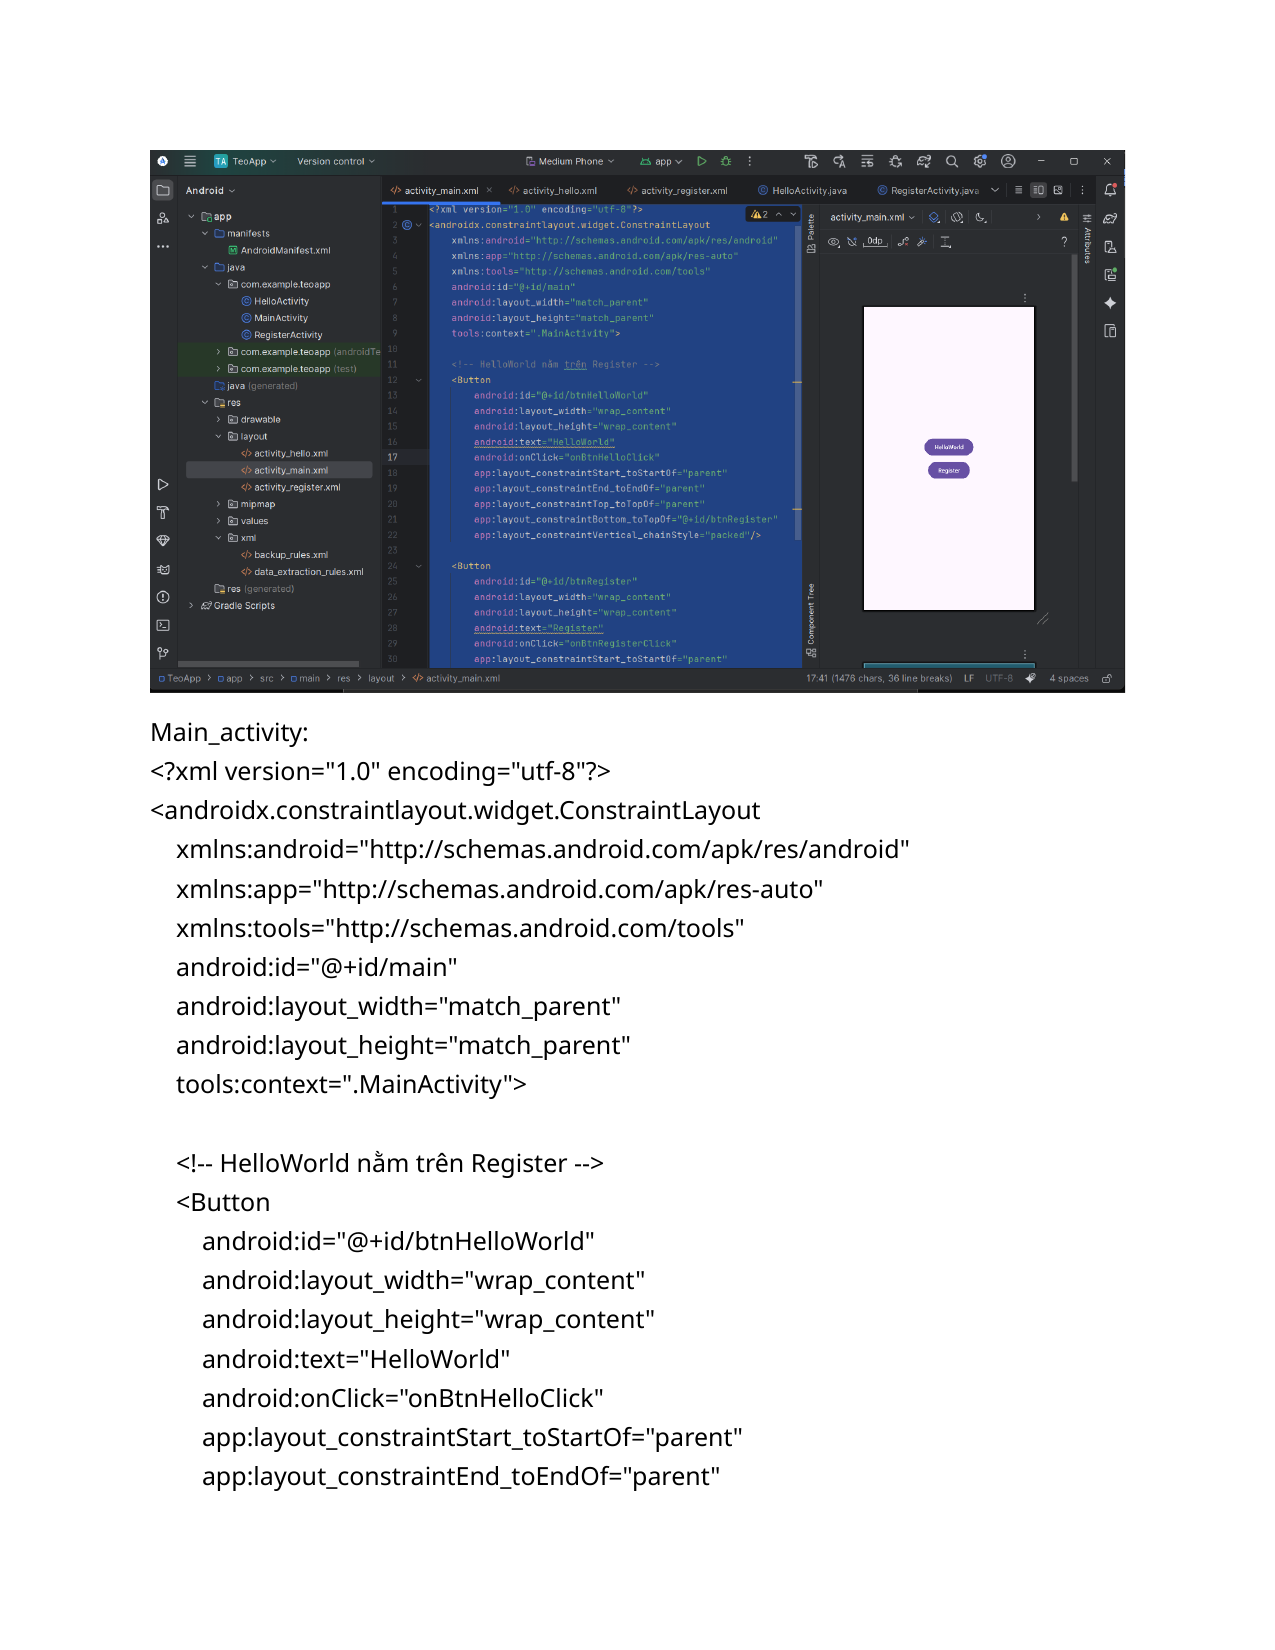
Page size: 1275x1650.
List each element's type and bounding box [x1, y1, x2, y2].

picture [150, 150, 1125, 693]
text [150, 715, 1125, 1493]
